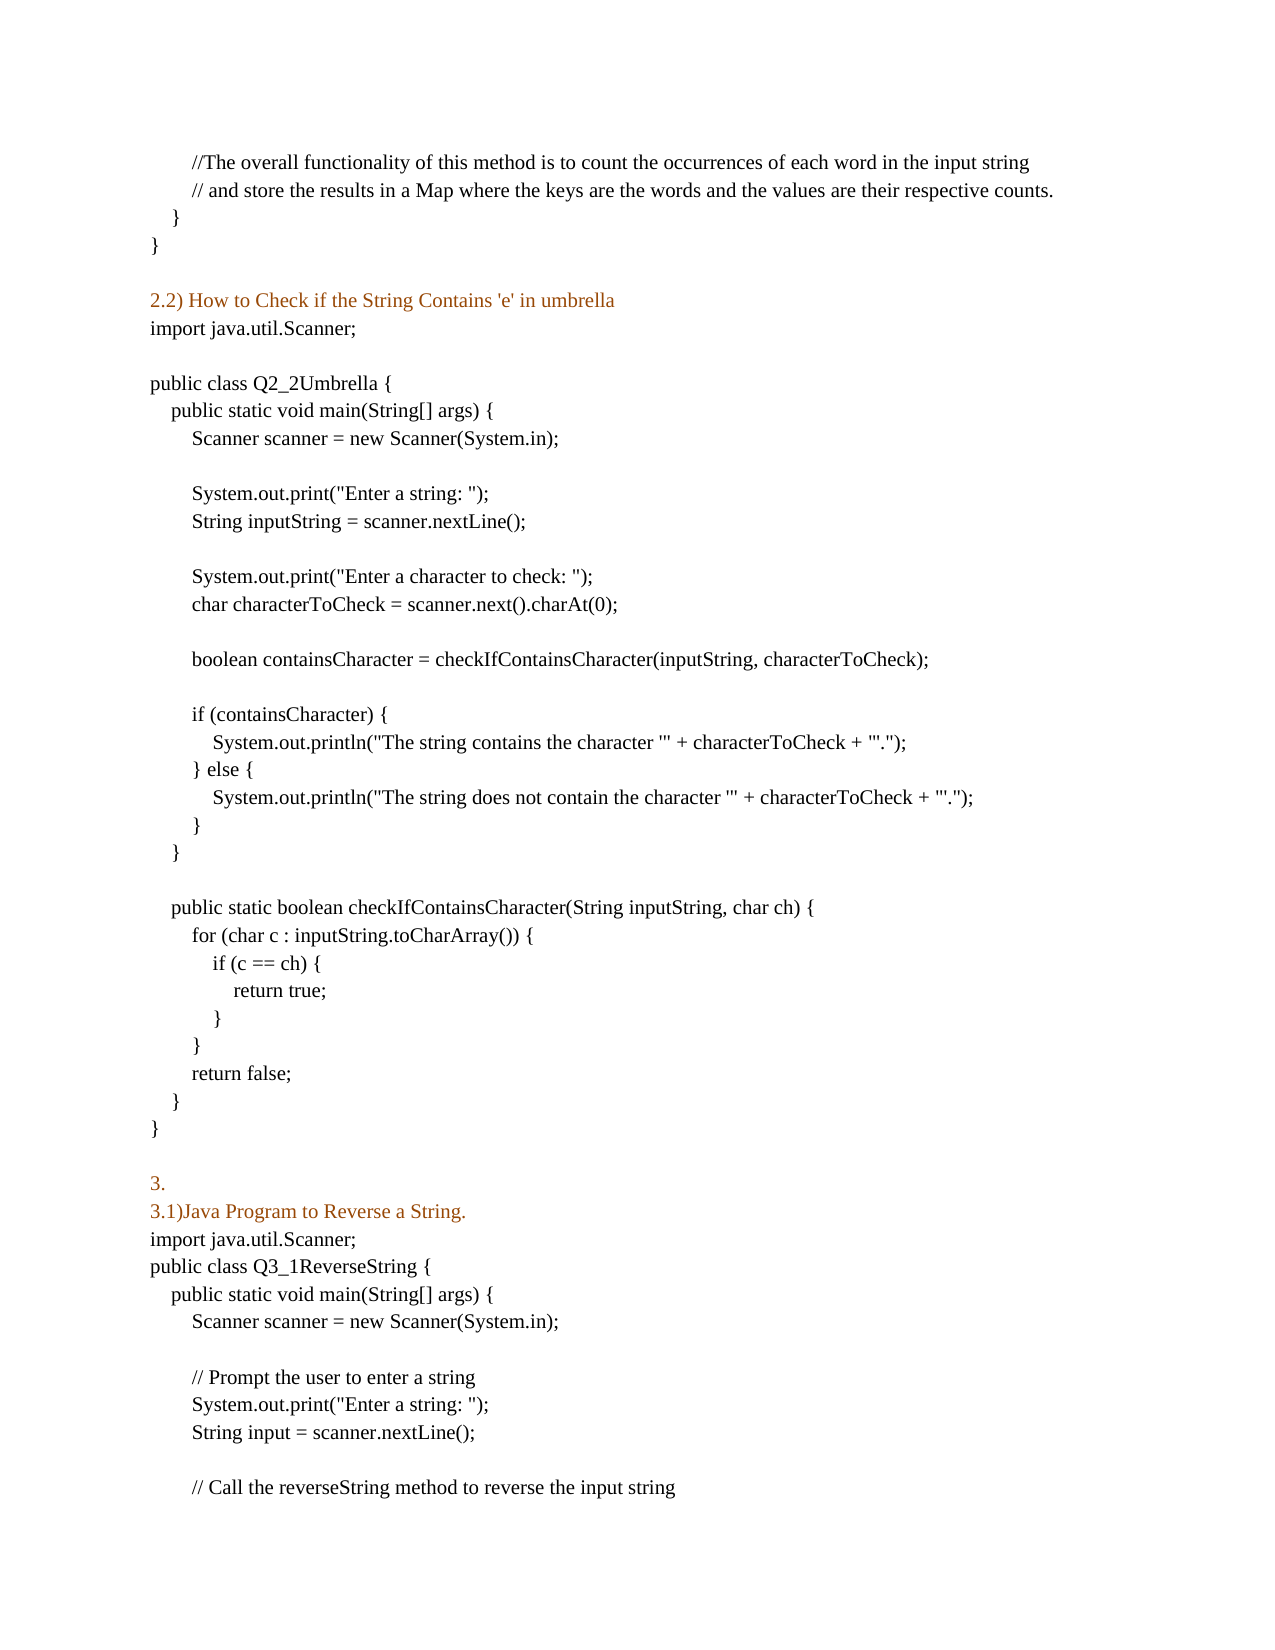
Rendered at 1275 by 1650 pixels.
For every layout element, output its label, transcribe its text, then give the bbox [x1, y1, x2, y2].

text return true; [150, 978, 1125, 1002]
text return false; [150, 1061, 1125, 1085]
text String inputString = scanner.nextLine(); [150, 509, 1125, 533]
text // Prompt the user to enter a string [150, 1364, 1125, 1389]
text Scanner scanner = new Scanner(System.in); [150, 426, 1125, 450]
text } [150, 233, 1125, 257]
text 2.2) How to Check if the String Contains 'e' in umbrella [150, 288, 1125, 312]
text } [150, 812, 1125, 837]
text if (containsCharacter) { [150, 702, 1125, 726]
text import java.util.Scanner; [150, 316, 1125, 340]
text boolean containsCharacter = checkIfContainsCharacter(inputString, characterToCheck); [150, 647, 1125, 671]
text public static void main(String[] args) { [150, 1282, 1125, 1306]
text // and store the results in a Map where the keys are the words and the values are their respective counts. [150, 178, 1125, 202]
text } [150, 205, 1125, 229]
text } [150, 1088, 1125, 1113]
text System.out.print("Enter a string: "); [150, 1392, 1125, 1416]
text String input = scanner.nextLine(); [150, 1420, 1125, 1444]
text System.out.println("The string does not contain the character '" + characterToCheck + "'."); [150, 785, 1125, 809]
text char characterToCheck = scanner.next().charAt(0); [150, 592, 1125, 616]
text Scanner scanner = new Scanner(System.in); [150, 1309, 1125, 1333]
text if (c == ch) { [150, 951, 1125, 974]
text public static boolean checkIfContainsCharacter(String inputString, char ch) { [150, 895, 1125, 919]
text 3.1)Java Program to Reverse a String. [150, 1199, 1125, 1223]
text System.out.println("The string contains the character '" + characterToCheck + "'."); [150, 730, 1125, 754]
text // Call the reverseString method to reverse the input string [150, 1475, 1125, 1499]
text } else { [150, 757, 1125, 781]
text public class Q2_2Umbrella { [150, 371, 1125, 395]
text public class Q3_1ReverseString { [150, 1254, 1125, 1278]
text } [150, 840, 1125, 864]
text import java.util.Scanner; [150, 1227, 1125, 1251]
text } [150, 1116, 1125, 1140]
text public static void main(String[] args) { [150, 398, 1125, 422]
text for (char c : inputString.toCharArray()) { [150, 923, 1125, 947]
text } [150, 1006, 1125, 1030]
text //The overall functionality of this method is to count the occurrences of each word in the input string [150, 150, 1125, 174]
text } [150, 1033, 1125, 1057]
text 3. [150, 1171, 1125, 1195]
text System.out.print("Enter a string: "); [150, 481, 1125, 505]
text System.out.print("Enter a character to check: "); [150, 564, 1125, 588]
